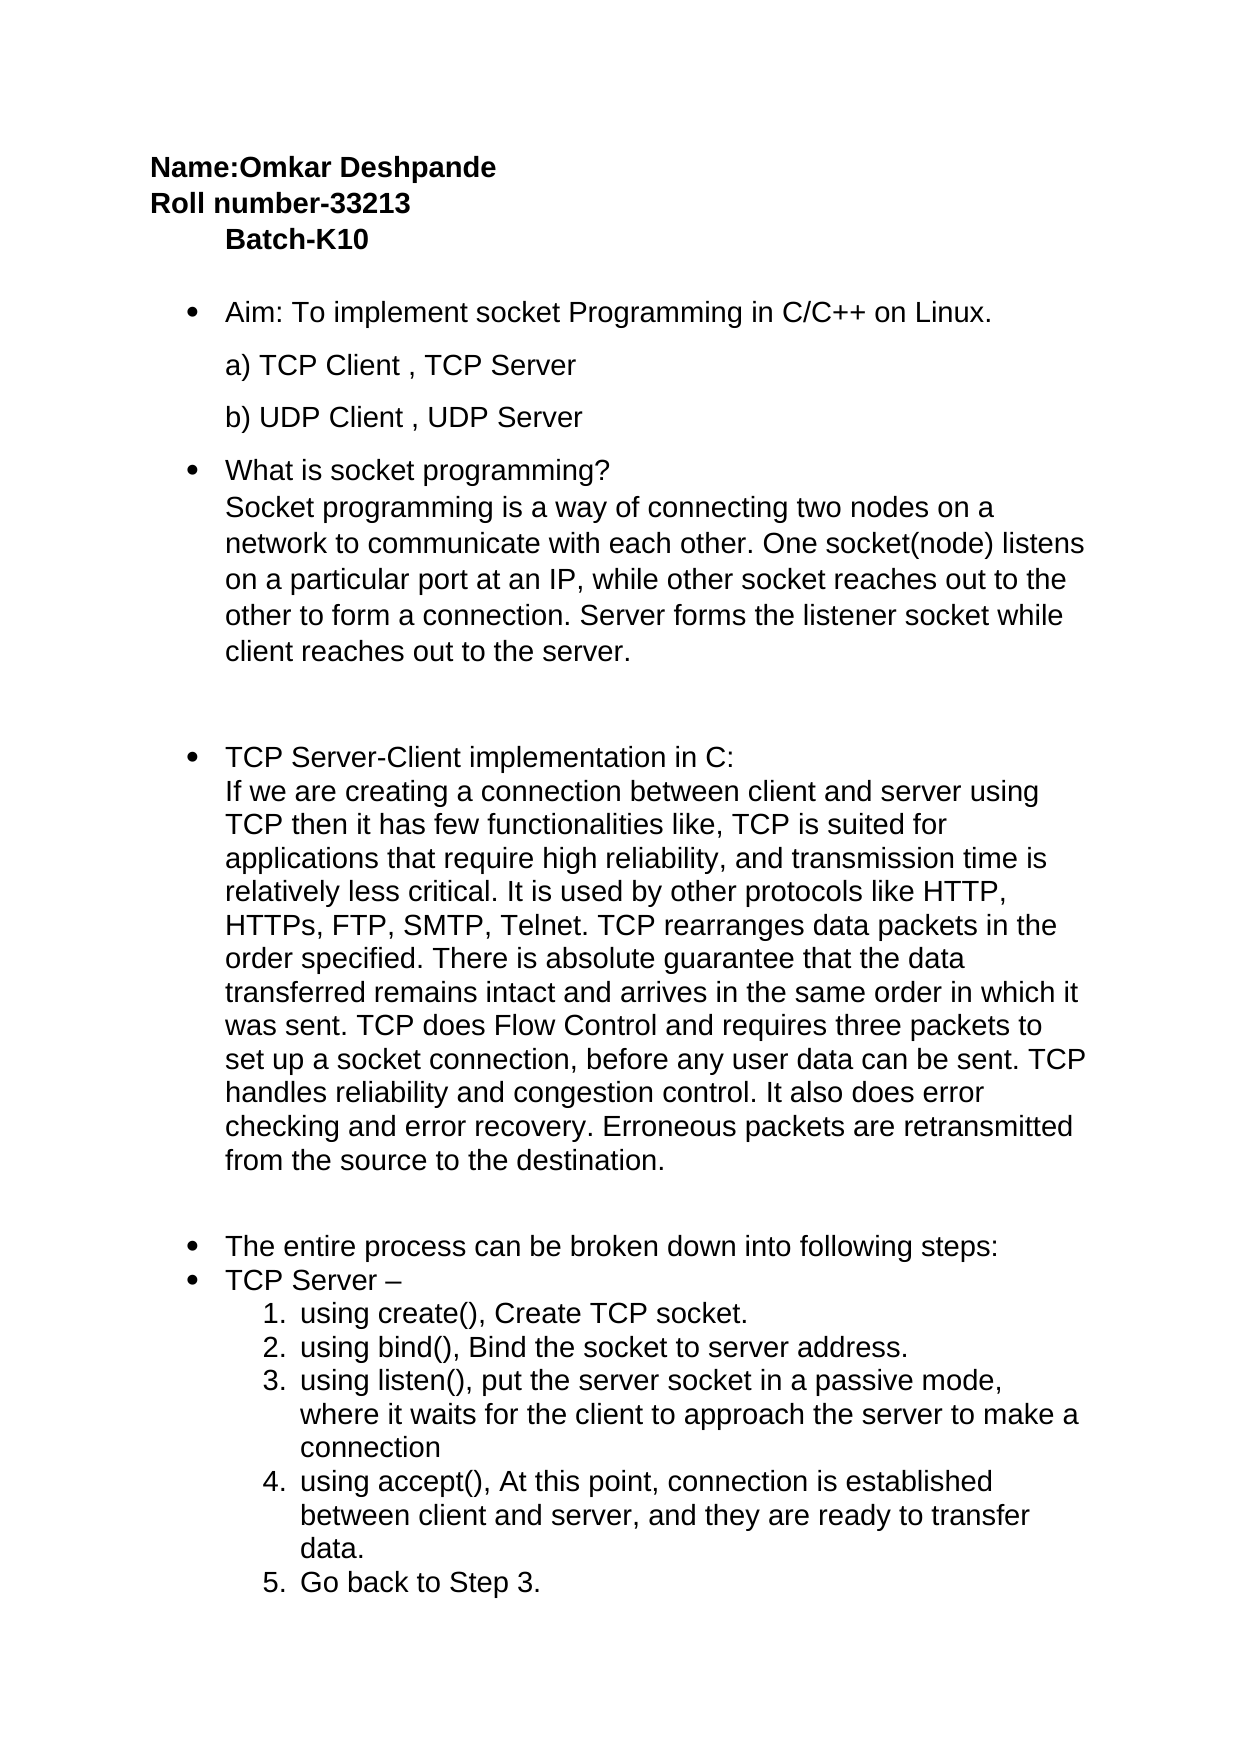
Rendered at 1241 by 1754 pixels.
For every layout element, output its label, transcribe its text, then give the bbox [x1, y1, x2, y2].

list using create(), Create TCP socket. [262, 1296, 1090, 1330]
list using bind(), Bind the socket to server address. [262, 1330, 1090, 1363]
list The entire process can be broken down into following steps: [187, 1229, 1090, 1263]
list Roll number-33213 [150, 186, 1090, 220]
list Aim: To implement socket Programming in C/C++ on Linux. [187, 294, 1090, 328]
list using listen(), put the server socket in a passive mode, where it waits for the client to approach the server to make a connection [262, 1363, 1090, 1464]
list Go back to Step 3. [262, 1565, 1090, 1598]
list using accept(), At this point, connection is established between client and server, and they are ready to transfer data. [262, 1464, 1090, 1565]
list What is socket programming? Socket programming is a way of connecting two nodes on a network to communicate with each other. One socket(node) listens on a particular port at an IP, while other socket reaches out to the other to form a connection. Server forms the listener socket while client reaches out to the server. [187, 453, 1090, 668]
text a) TCP Client , TCP Server [150, 348, 1090, 381]
list If we are creating a connection between client and server using TCP then it has few functionalities like, TCP is suited for applications that require high reliability, and transmission time is relatively less critical. It is used by other protocols like HTTP, HTTPs, FTP, SMTP, Telnet. TCP rearranges data packets in the order specified. There is absolute guarantee that the data transferred remains intact and arrives in the same order in which it was sent. TCP does Flow Control and requires three packets to set up a socket connection, before any user data can be sent. TCP handles reliability and congestion control. It also does error checking and error recovery. Erroneous packets are retransmitted from the source to the destination. [225, 773, 1090, 1176]
list TCP Server-Client implementation in C: [187, 740, 1090, 773]
text b) UDP Client , UDP Server [225, 400, 1090, 434]
list Name:Omkar Deshpande [150, 150, 1090, 183]
list Batch-K10 [225, 222, 1090, 256]
list TCP Server – [187, 1263, 1090, 1296]
